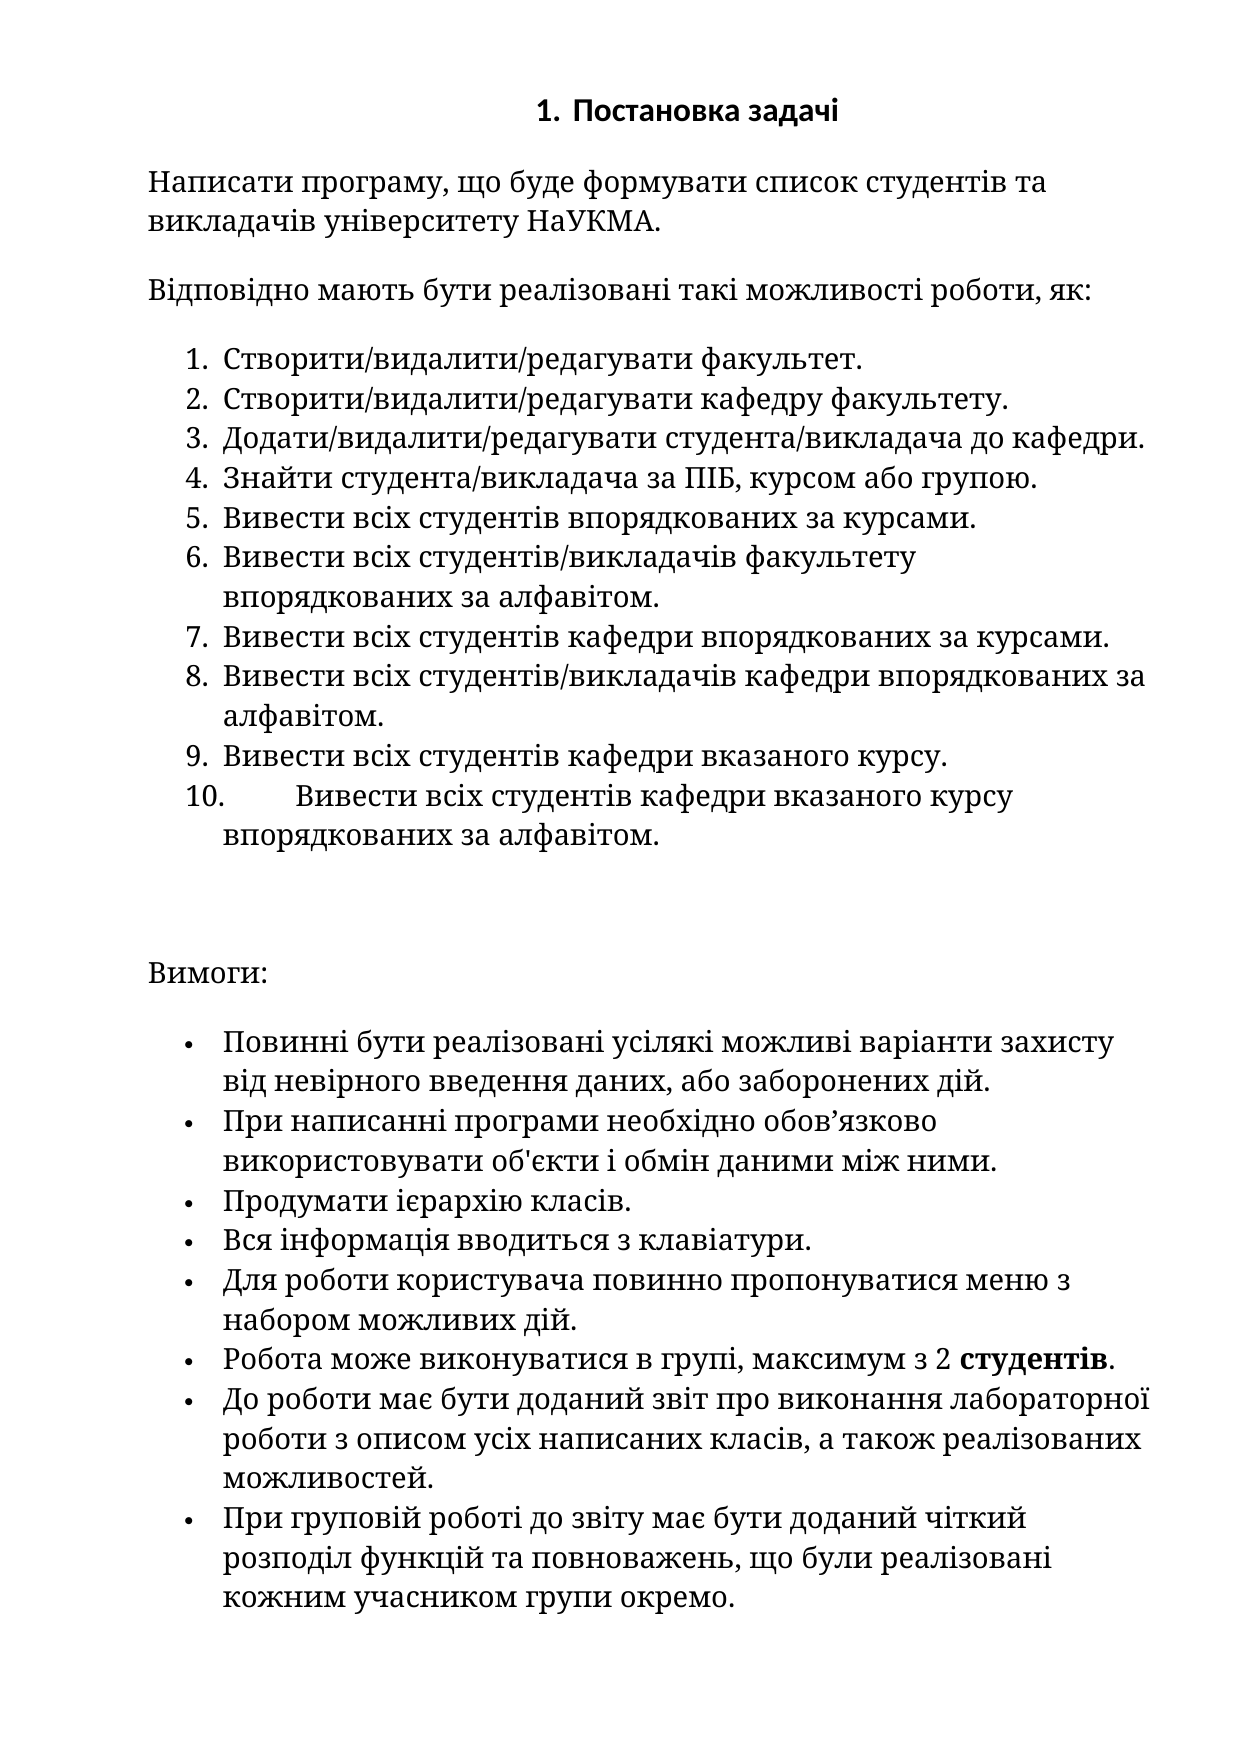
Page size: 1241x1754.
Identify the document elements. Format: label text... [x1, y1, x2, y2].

list Вивести всіх студентів впорядкованих за курсами. [185, 497, 1152, 537]
list Створити/видалити/редагувати кафедру факультету. [185, 378, 1152, 418]
list Постановка задачі [223, 88, 1152, 129]
list Вся інформація вводиться з клавіатури. [185, 1219, 1152, 1259]
list Створити/видалити/редагувати факультет. [185, 338, 1152, 378]
list Додати/видалити/редагувати студента/викладача до кафедри. [185, 418, 1152, 457]
text Вимоги: [148, 952, 1152, 992]
list Робота може виконуватися в групі, максимум з 2 студентів. [185, 1338, 1152, 1378]
list Вивести всіх студентів кафедри впорядкованих за курсами. [185, 616, 1152, 656]
list Вивести всіх студентів/викладачів кафедри впорядкованих за алфавітом. [185, 656, 1152, 735]
text Написати програму, що буде формувати список студентів та викладачів університету НаУКМА. [148, 161, 1152, 240]
text Відповідно мають бути реалізовані такі можливості роботи, як: [148, 269, 1152, 309]
list Для роботи користувача повинно пропонуватися меню з набором можливих дій. [185, 1259, 1152, 1338]
list Вивести всіх студентів кафедри вказаного курсу. [185, 735, 1152, 775]
list Вивести всіх студентів/викладачів факультету впорядкованих за алфавітом. [185, 537, 1152, 616]
list Продумати ієрархію класів. [185, 1180, 1152, 1219]
list При груповій роботі до звіту має бути доданий чіткий розподіл функцій та повноважень, що були реалізовані кожним учасником групи окремо. [185, 1497, 1152, 1616]
list Знайти студента/викладача за ПІБ, курсом або групою. [185, 457, 1152, 497]
list Вивести всіх студентів кафедри вказаного курсу впорядкованих за алфавітом. [185, 775, 1152, 854]
list Повинні бути реалізовані усілякі можливі варіанти захисту від невірного введення даних, або заборонених дій. [185, 1021, 1152, 1100]
list До роботи має бути доданий звіт про виконання лабораторної роботи з описом усіх написаних класів, а також реалізованих можливостей. [185, 1378, 1152, 1497]
list При написанні програми необхідно обов’язково використовувати об'єкти і обмін даними між ними. [185, 1100, 1152, 1180]
